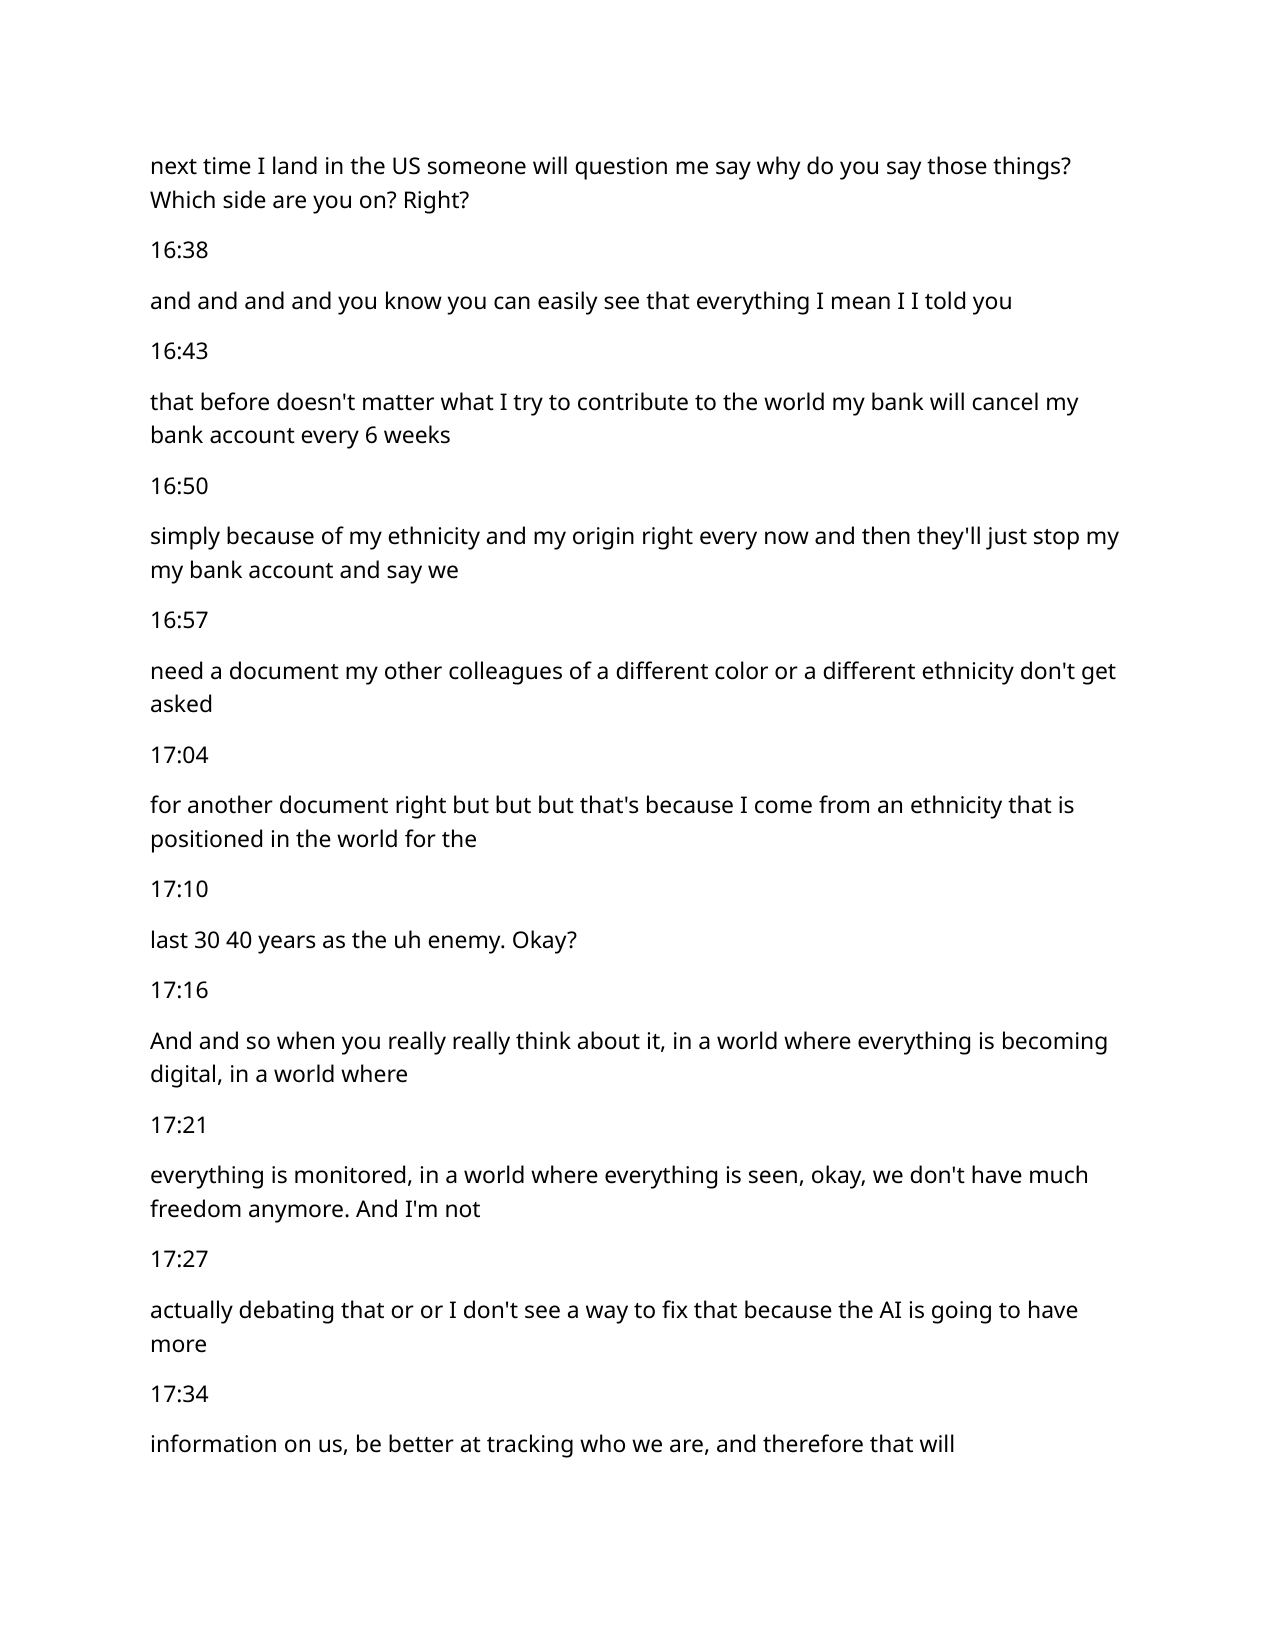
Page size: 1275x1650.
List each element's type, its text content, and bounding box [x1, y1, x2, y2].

text need a document my other colleagues of a different color or a different ethnicity don't get asked [150, 654, 1125, 719]
text And and so when you really really think about it, in a world where everything is becoming digital, in a world where [150, 1024, 1125, 1089]
text 16:50 [150, 469, 1125, 501]
text 16:43 [150, 335, 1125, 366]
text and and and and you know you can easily see that everything I mean I I told you [150, 284, 1125, 316]
text 17:34 [150, 1378, 1125, 1409]
text 17:27 [150, 1243, 1125, 1274]
text next time I land in the US someone will question me say why do you say those things? Which side are you on? Right? [150, 150, 1125, 215]
text 17:10 [150, 873, 1125, 904]
text 16:57 [150, 604, 1125, 635]
text everything is monitored, in a world where everything is seen, okay, we don't have much freedom anymore. And I'm not [150, 1159, 1125, 1224]
text 16:38 [150, 234, 1125, 265]
text information on us, be better at tracking who we are, and therefore that will [150, 1428, 1125, 1459]
text for another document right but but but that's because I come from an ethnicity that is positioned in the world for the [150, 789, 1125, 854]
text simply because of my ethnicity and my origin right every now and then they'll just stop my my bank account and say we [150, 520, 1125, 585]
text 17:16 [150, 974, 1125, 1005]
text 17:21 [150, 1109, 1125, 1140]
text actually debating that or or I don't see a way to fix that because the AI is going to have more [150, 1294, 1125, 1359]
text last 30 40 years as the uh enemy. Okay? [150, 924, 1125, 955]
text that before doesn't matter what I try to contribute to the world my bank will cancel my bank account every 6 weeks [150, 385, 1125, 450]
text 17:04 [150, 739, 1125, 770]
